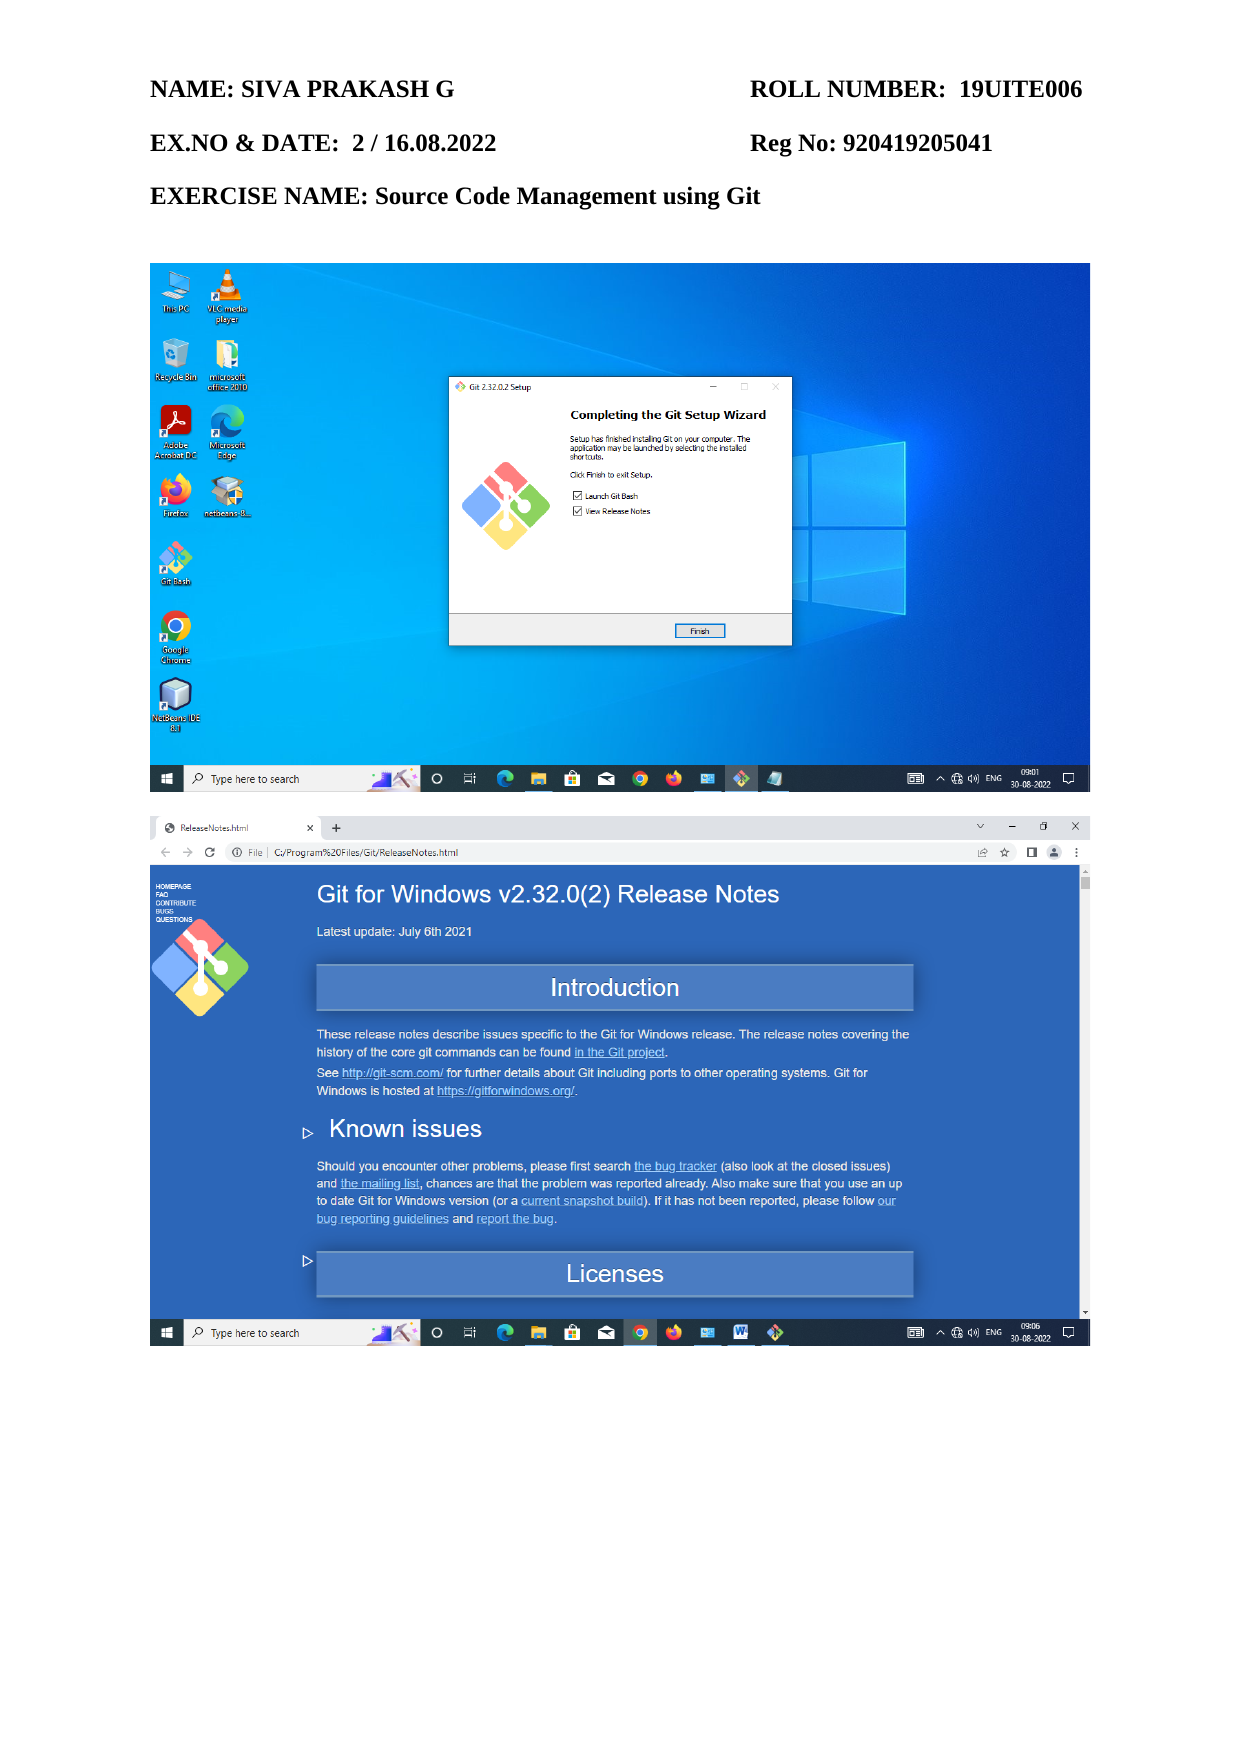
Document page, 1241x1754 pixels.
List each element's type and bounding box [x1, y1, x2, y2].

picture [160, 542, 192, 573]
picture [223, 455, 234, 459]
picture [150, 816, 1091, 1346]
picture [160, 406, 190, 437]
picture [150, 263, 1091, 792]
picture [210, 443, 220, 447]
picture [212, 270, 240, 300]
picture [160, 611, 190, 641]
picture [160, 678, 191, 710]
picture [162, 715, 172, 720]
picture [212, 405, 243, 437]
picture [186, 374, 196, 379]
picture [160, 474, 191, 505]
picture [170, 272, 189, 293]
picture [164, 292, 181, 298]
picture [212, 477, 242, 505]
picture [217, 341, 237, 367]
picture [217, 317, 227, 321]
picture [164, 339, 188, 367]
picture [164, 306, 176, 311]
